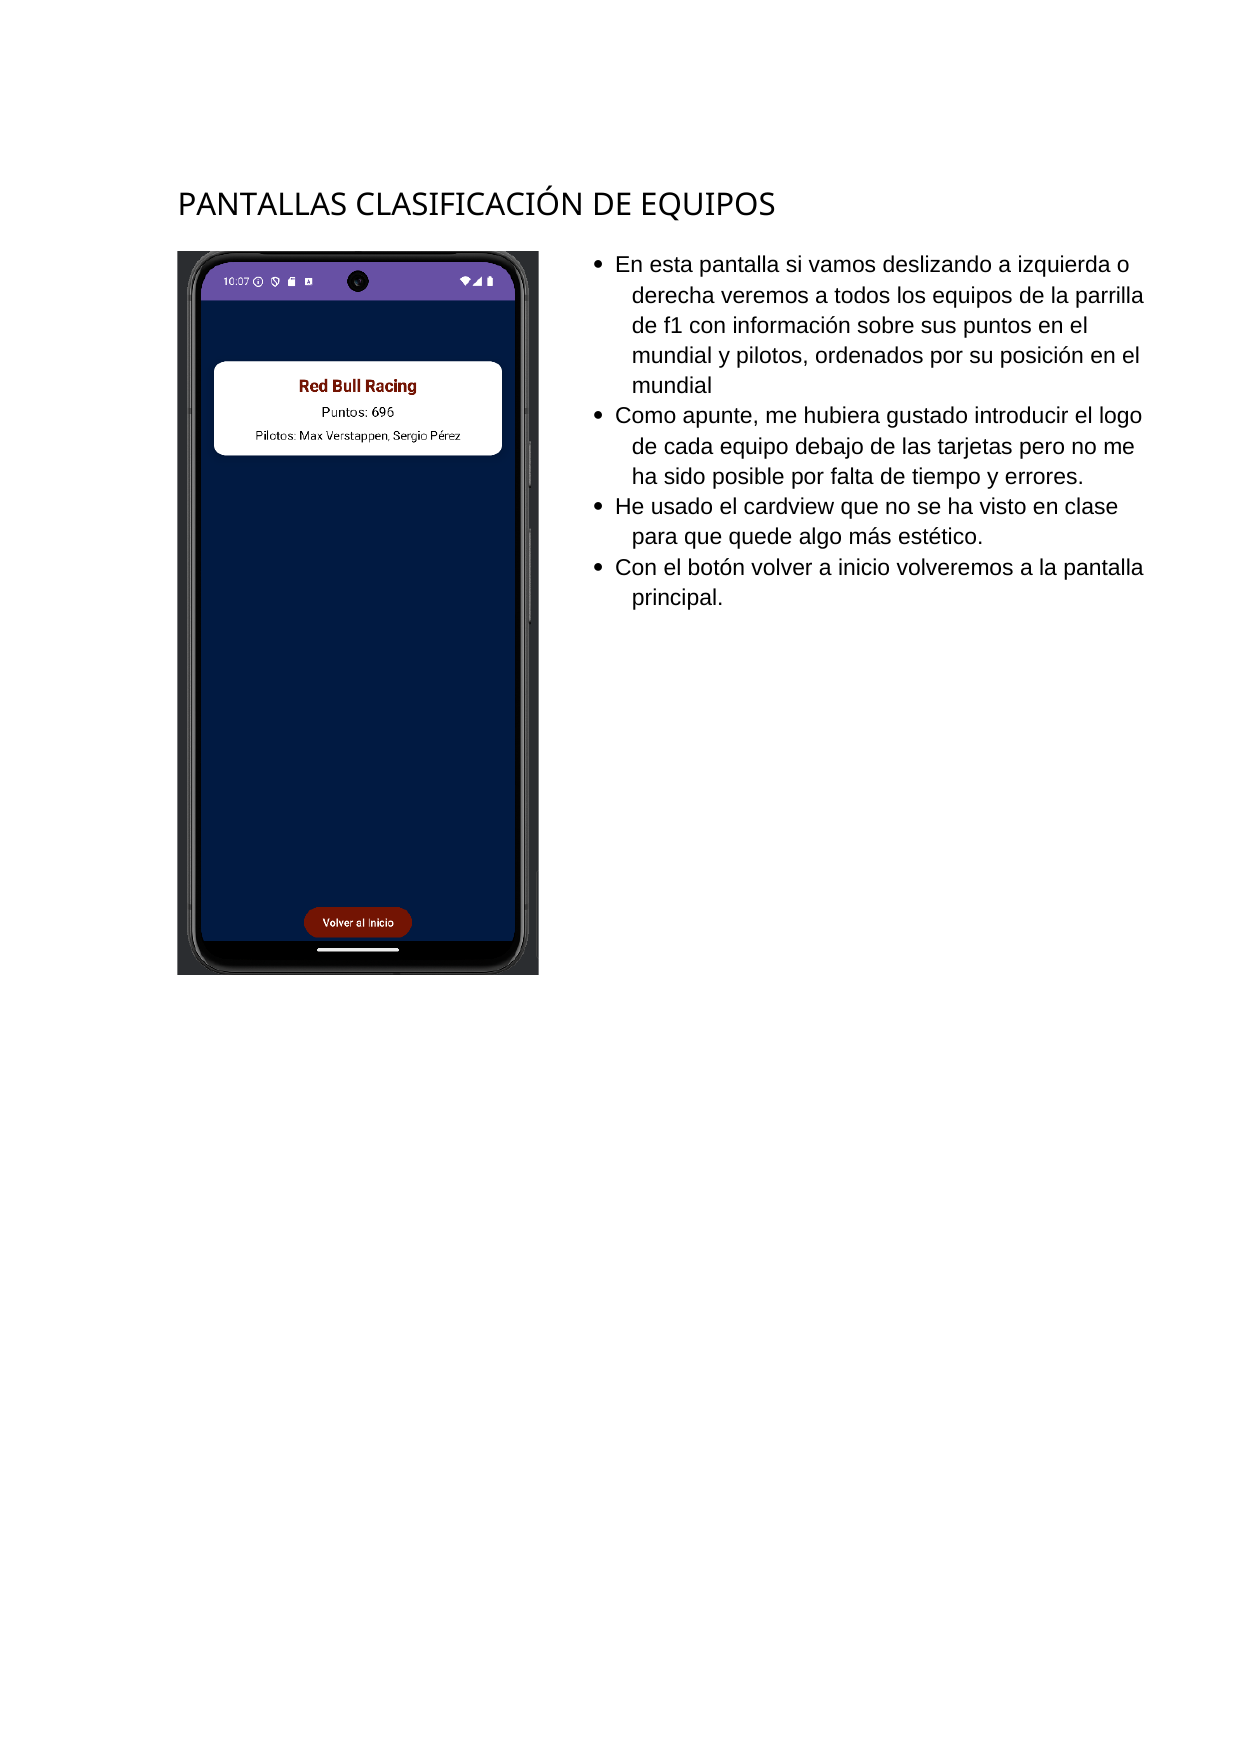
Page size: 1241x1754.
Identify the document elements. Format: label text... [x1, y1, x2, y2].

list He usado el cardview que no se ha visto en clase para que quede algo más estético. [539, 493, 1152, 550]
list En esta pantalla si vamos deslizando a izquierda o derecha veremos a todos los equipos de la parrilla de f1 con información sobre sus puntos en el mundial y pilotos, ordenados por su posición en el mundial [539, 251, 1152, 399]
picture [177, 251, 539, 975]
list Con el botón volver a inicio volveremos a la pantalla principal. [539, 553, 1152, 610]
list Como apunte, me hubiera gustado introducir el logo de cada equipo debajo de las tarjetas pero no me ha sido posible por falta de tiempo y errores. [539, 402, 1152, 489]
subtitle PANTALLAS CLASIFICACIÓN DE EQUIPOS [177, 182, 1152, 224]
